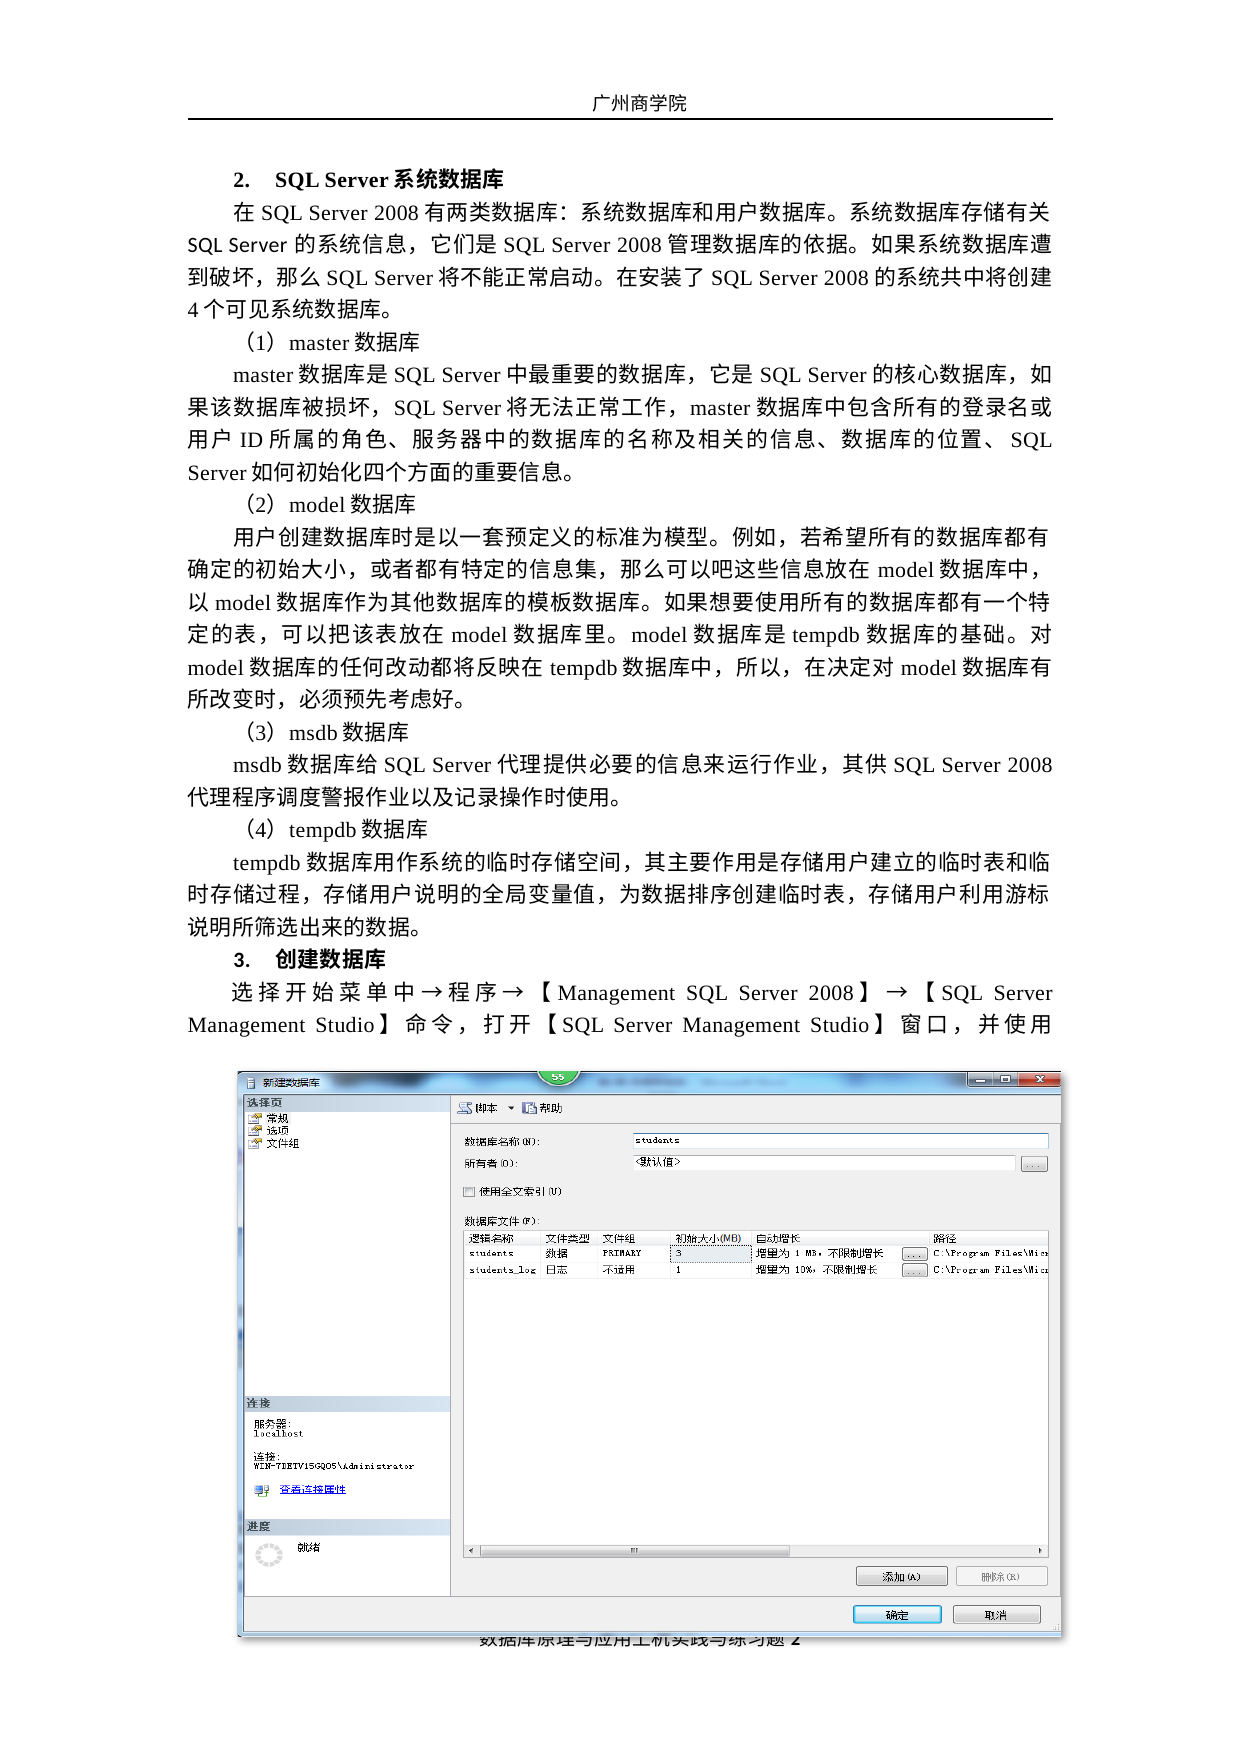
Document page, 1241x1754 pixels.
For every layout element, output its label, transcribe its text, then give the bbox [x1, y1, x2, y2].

text 用户创建数据库时是以一套预定义的标准为模型。例如，若希望所有的数据库都有确定的初始大小，或者都有特定的信息集，那么可以吧这些信息放在model数据库中，以model数据库作为其他数据库的模板数据库。如果想要使用所有的数据库都有一个特定的表，可以把该表放在model数据库里。model数据库是tempdb数据库的基础。对model数据库的任何改动都将反映在tempdb数据库中，所以，在决定对model数据库有所改变时，必须预先考虑好。 [187, 519, 1053, 714]
list 创建数据库 [187, 942, 1053, 974]
text （3）msdb数据库 [187, 714, 1053, 747]
text （2）model数据库 [187, 487, 1053, 519]
text （4）tempdb数据库 [187, 812, 1053, 844]
text （1）master数据库 [187, 324, 1053, 357]
text 选择开始菜单中→程序→【Management SQL Server 2008】→【SQL Server Management Studio】命令，打开【SQL Server Management Studio】窗口，并使用Windows或 SQL Server身份验证建立连接。 [187, 974, 1053, 1039]
text master数据库是SQL Server中最重要的数据库，它是SQL Server的核心数据库，如果该数据库被损坏，SQL Server将无法正常工作，master数据库中包含所有的登录名或用户ID所属的角色、服务器中的数据库的名称及相关的信息、数据库的位置、SQL Server如何初始化四个方面的重要信息。 [187, 357, 1053, 487]
text 在 SQL Server 2008有两类数据库：系统数据库和用户数据库。系统数据库存储有关SQL Server 的系统信息，它们是SQL Server 2008管理数据库的依据。如果系统数据库遭到破坏，那么SQL Server将不能正常启动。在安装了SQL Server 2008的系统共中将创建4个可见系统数据库。 [187, 194, 1053, 324]
text tempdb数据库用作系统的临时存储空间，其主要作用是存储用户建立的临时表和临时存储过程，存储用户说明的全局变量值，为数据排序创建临时表，存储用户利用游标说明所筛选出来的数据。 [187, 844, 1053, 942]
text msdb数据库给SQL Server代理提供必要的信息来运行作业，其供SQL Server 2008代理程序调度警报作业以及记录操作时使用。 [187, 747, 1053, 812]
picture [237, 1071, 1061, 1637]
list SQL Server系统数据库 [189, 162, 1053, 194]
